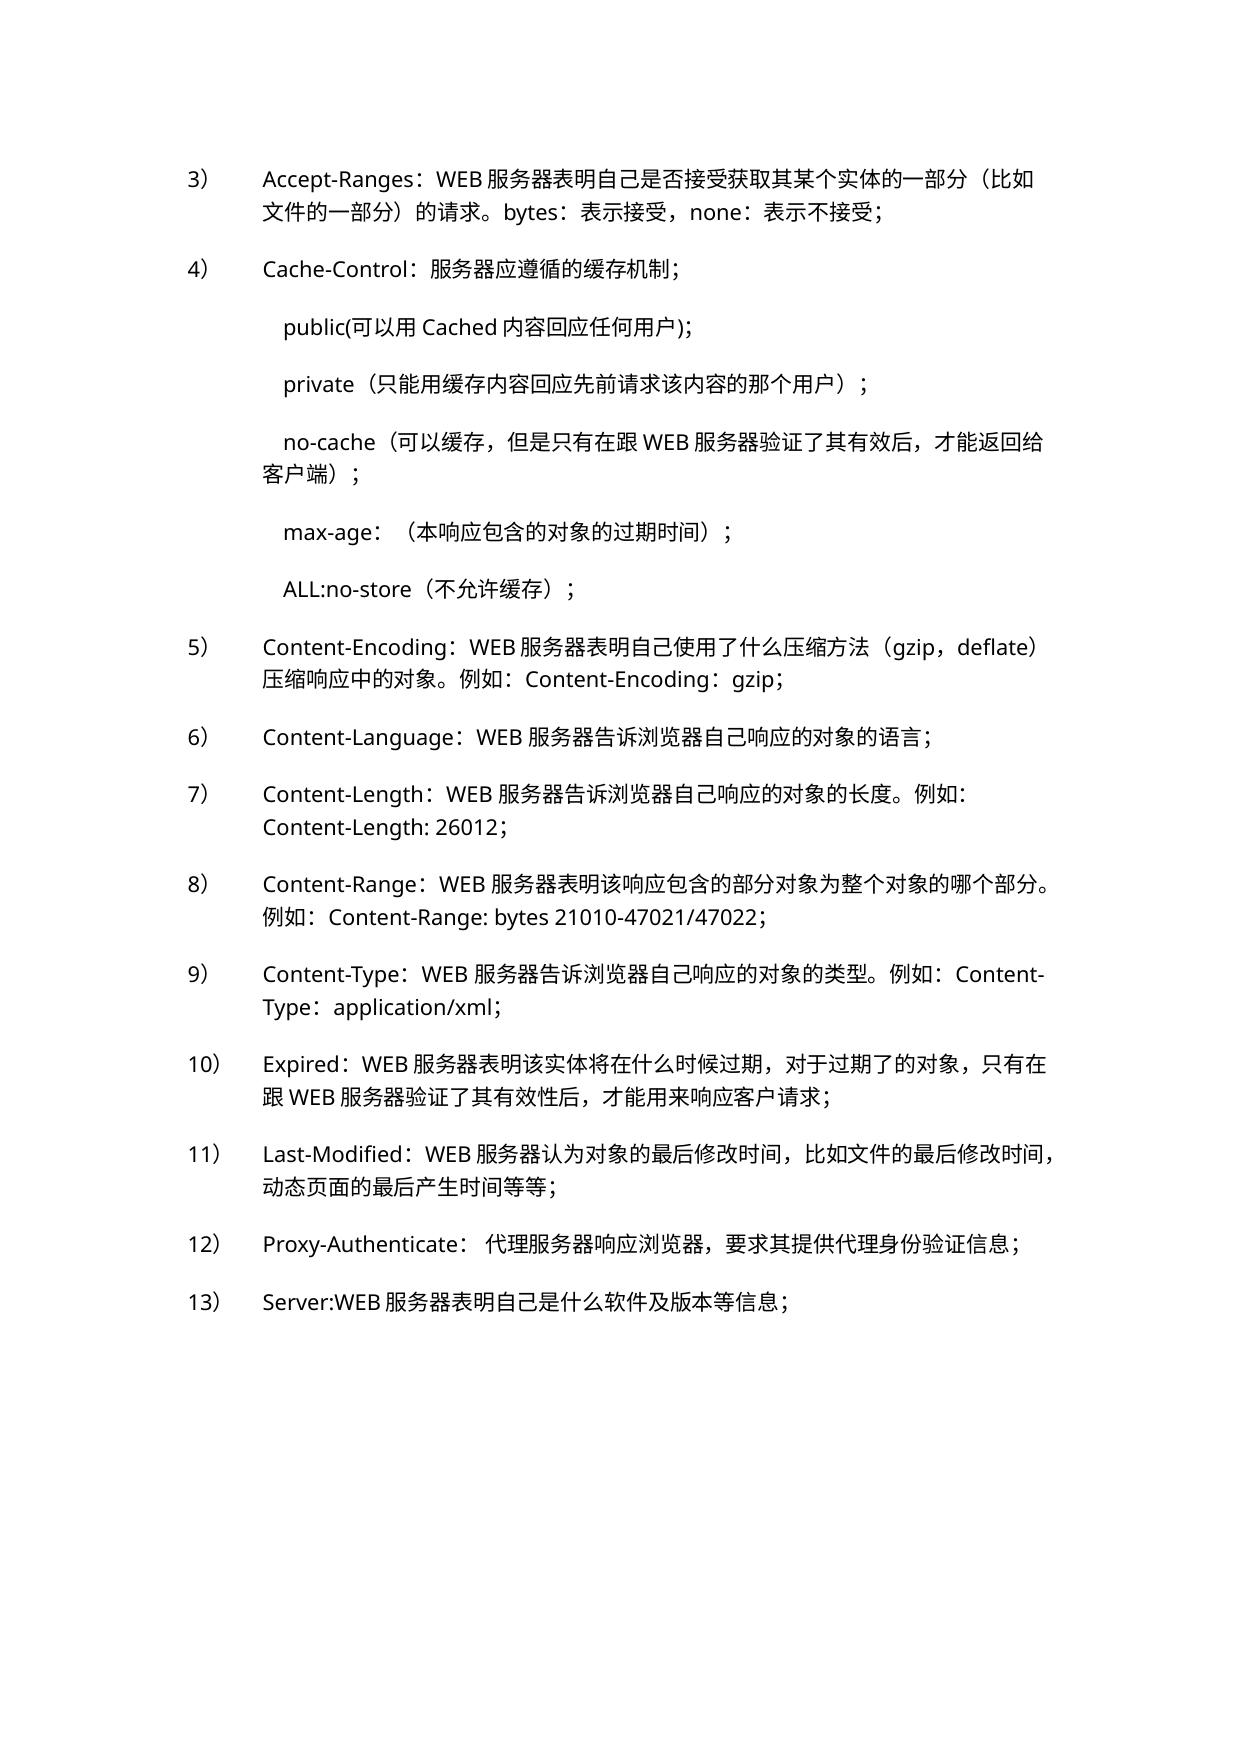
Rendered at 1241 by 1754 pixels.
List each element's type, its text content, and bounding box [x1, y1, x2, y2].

list Content-Encoding：WEB服务器表明自己使用了什么压缩方法（gzip，deflate）压缩响应中的对象。例如：Content-Encoding：gzip； [187, 629, 1053, 694]
list Content-Language：WEB 服务器告诉浏览器自己响应的对象的语言； [187, 719, 1053, 752]
list Accept-Ranges：WEB服务器表明自己是否接受获取其某个实体的一部分（比如文件的一部分）的请求。bytes：表示接受，none：表示不接受； [187, 162, 1053, 227]
list Content-Range：WEB 服务器表明该响应包含的部分对象为整个对象的哪个部分。例如：Content-Range: bytes 21010-47021/47022； [187, 867, 1053, 932]
text max-age：（本响应包含的对象的过期时间）； [262, 514, 1053, 547]
list Expired：WEB服务器表明该实体将在什么时候过期，对于过期了的对象，只有在跟WEB服务器验证了其有效性后，才能用来响应客户请求； [187, 1047, 1053, 1112]
text ALL:no-store（不允许缓存）； [262, 572, 1053, 604]
list Content-Type：WEB 服务器告诉浏览器自己响应的对象的类型。例如：Content-Type：application/xml； [187, 957, 1053, 1022]
list Server:WEB服务器表明自己是什么软件及版本等信息； [187, 1284, 1053, 1317]
list Last-Modified：WEB服务器认为对象的最后修改时间，比如文件的最后修改时间，动态页面的最后产生时间等等； [187, 1137, 1053, 1202]
text private（只能用缓存内容回应先前请求该内容的那个用户）； [262, 367, 1053, 399]
text no-cache（可以缓存，但是只有在跟WEB服务器验证了其有效后，才能返回给客户端）； [262, 424, 1053, 489]
list Cache-Control：服务器应遵循的缓存机制； [187, 252, 1053, 284]
text public(可以用Cached内容回应任何用户)； [262, 309, 1053, 342]
list Content-Length：WEB 服务器告诉浏览器自己响应的对象的长度。例如：Content-Length: 26012； [187, 777, 1053, 842]
list Proxy-Authenticate： 代理服务器响应浏览器，要求其提供代理身份验证信息； [187, 1227, 1053, 1259]
